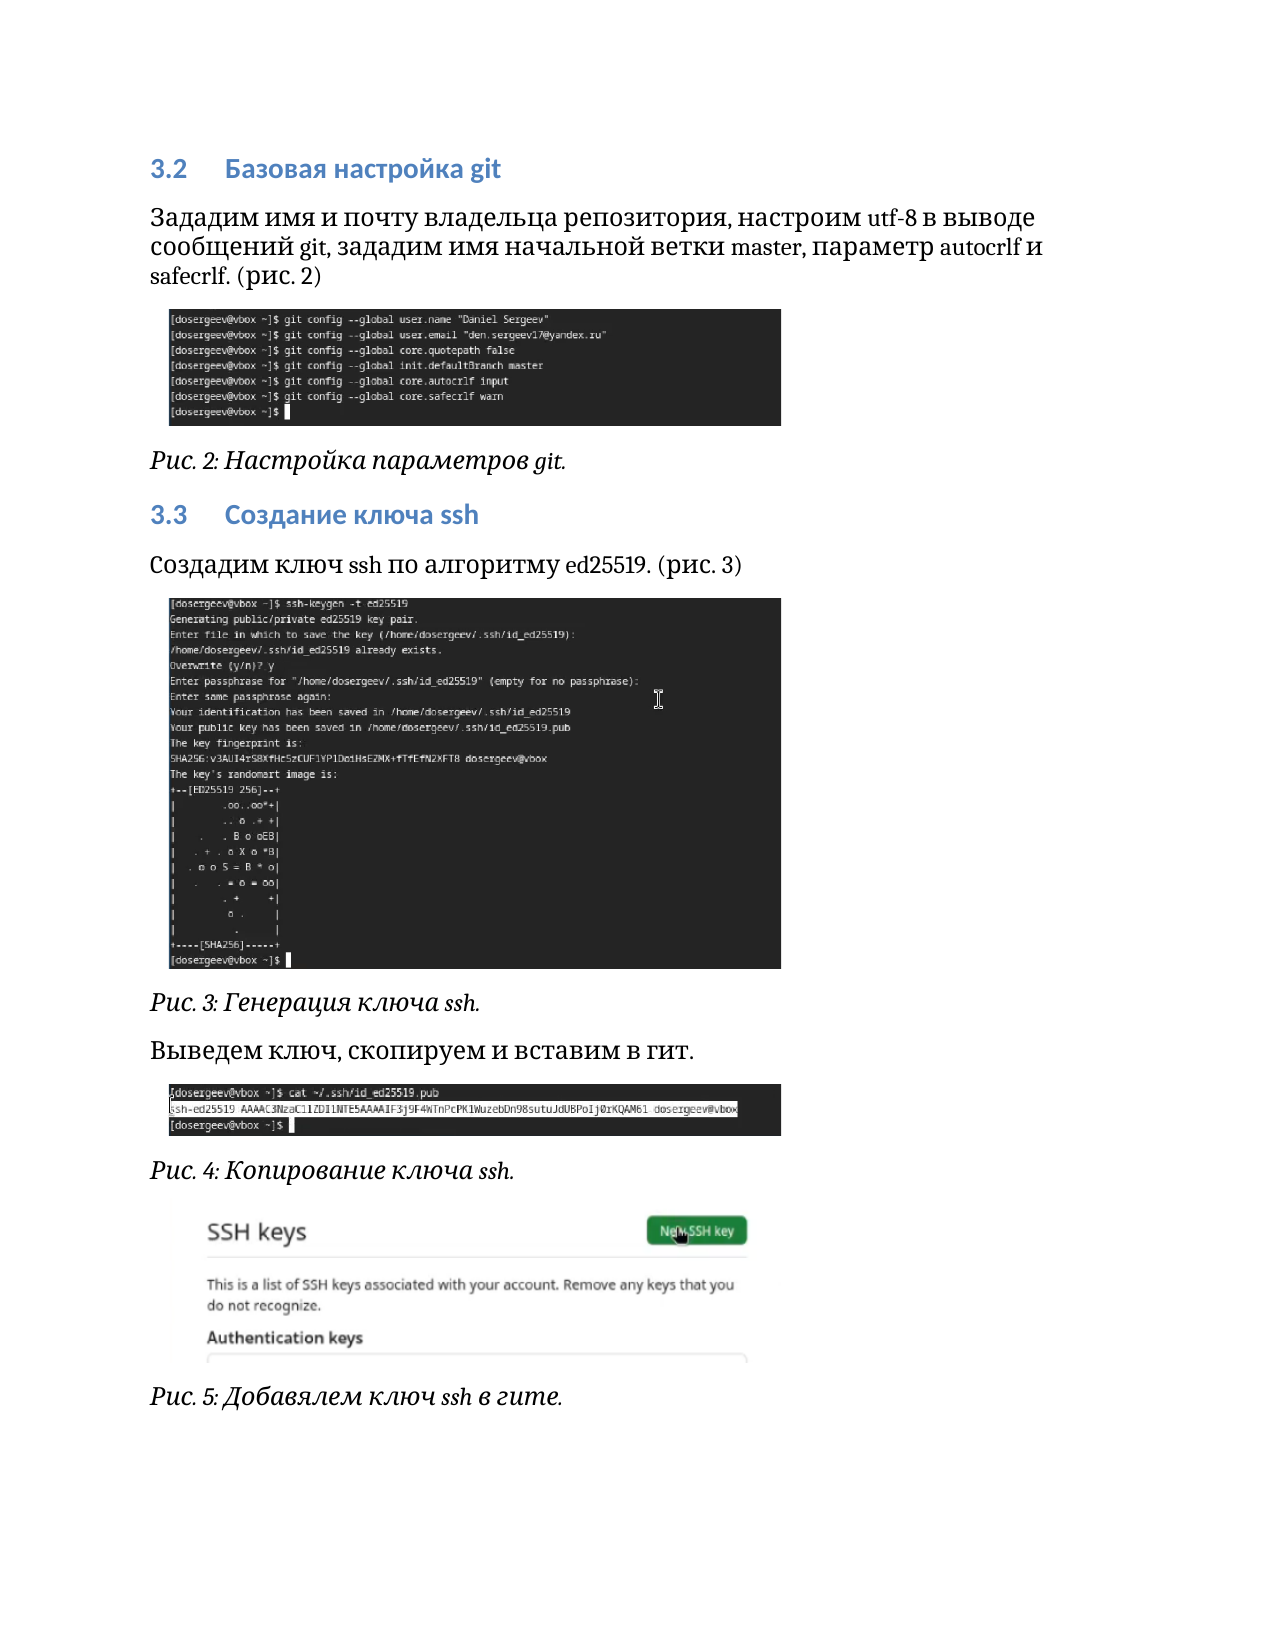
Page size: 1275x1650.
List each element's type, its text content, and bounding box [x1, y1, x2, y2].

text Рис. 3: Генерация ключа ssh. [150, 989, 1125, 1018]
picture [168, 309, 782, 426]
picture [168, 1198, 782, 1363]
picture [168, 598, 782, 969]
text Рис. 2: Настройка параметров git. [150, 447, 1125, 475]
text Cоздадим ключ ssh по алгоритму ed25519. (рис. 3) [150, 551, 1125, 579]
subtitle 3.2 Базовая настройка git [150, 150, 1125, 186]
text Выведем ключ, скопируем и вставим в гит. [150, 1037, 1125, 1065]
text Зададим имя и почту владельца репозитория, настроим utf-8 в выводе сообщений git, зададим имя начальной ветки master, параметр autocrlf и safecrlf. (рис. 2) [150, 204, 1125, 291]
text Рис. 4: Копирование ключа ssh. [150, 1157, 1125, 1186]
picture [168, 1084, 782, 1136]
text Рис. 5: Добавялем ключ ssh в гите. [150, 1383, 1125, 1412]
subtitle 3.3 Создание ключа ssh [150, 496, 1125, 532]
